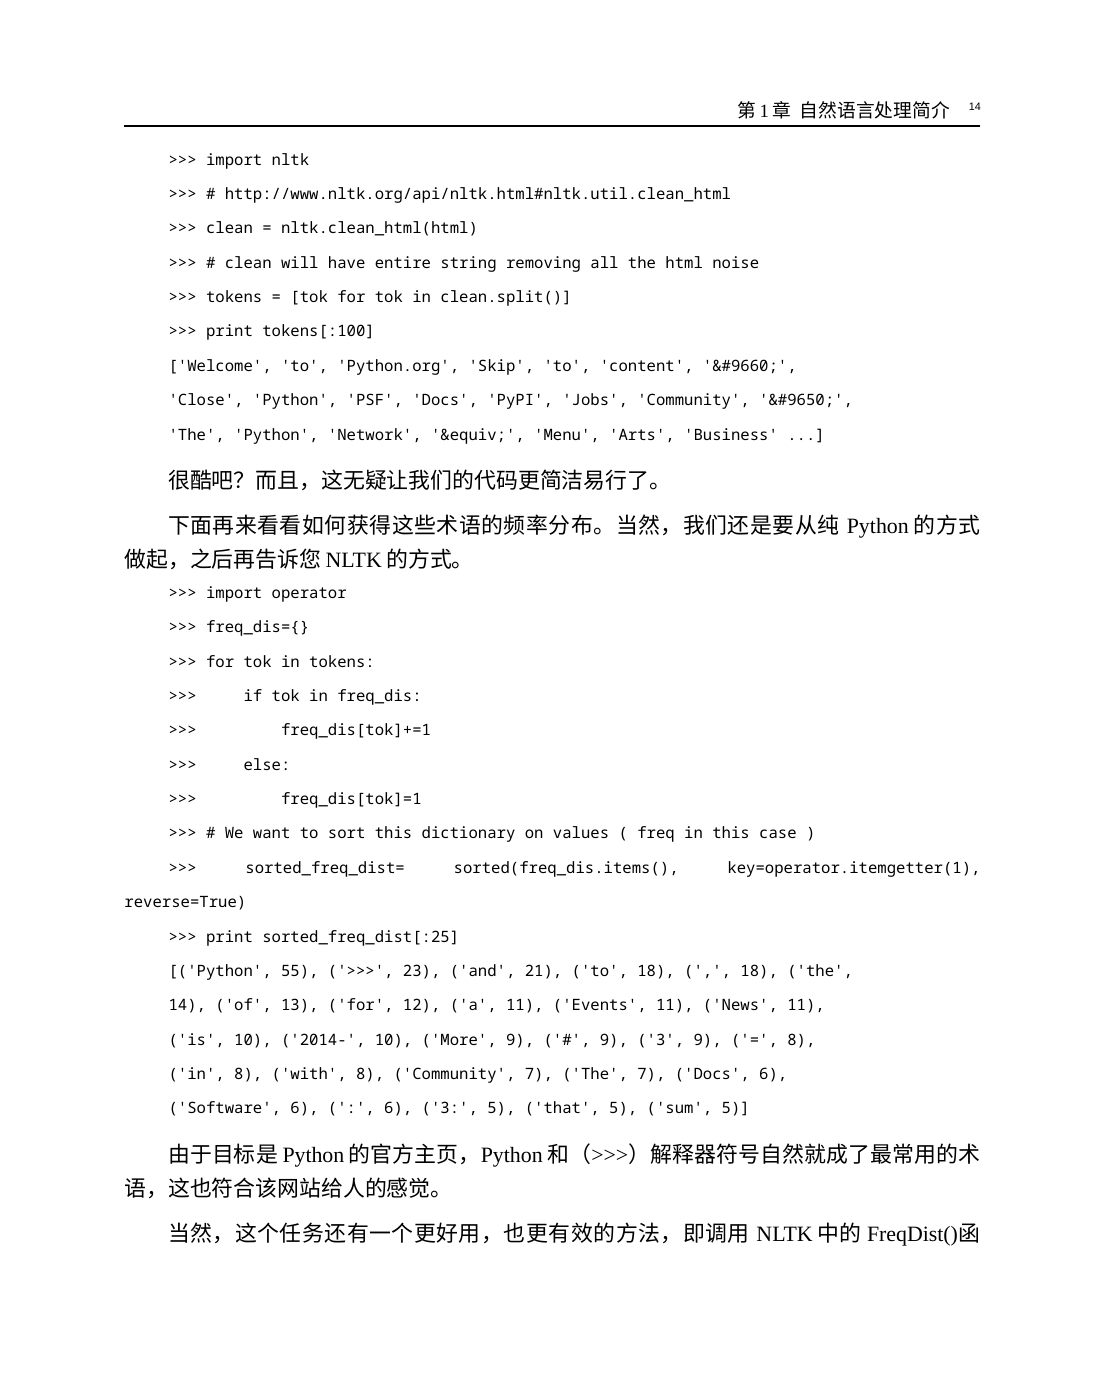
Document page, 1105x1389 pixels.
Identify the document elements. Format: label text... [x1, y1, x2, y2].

text ('is', 10), ('2014-', 10), ('More', 9), ('#', 9), ('3', 9), ('=', 8), [124, 1022, 980, 1056]
text ('in', 8), ('with', 8), ('Community', 7), ('The', 7), ('Docs', 6), [124, 1056, 980, 1091]
text 由于目标是Python的官方主页，Python和（>>>）解释器符号自然就成了最常用的术语，这也符合该网站给人的感觉。 [124, 1136, 980, 1204]
text >>> import operator [124, 575, 980, 609]
text >>> if tok in freq_dis: [124, 678, 980, 713]
text ('Software', 6), (':', 6), ('3:', 5), ('that', 5), ('sum', 5)] [124, 1091, 980, 1125]
text >>> print tokens[:100] [124, 314, 980, 348]
text [('Python', 55), ('>>>', 23), ('and', 21), ('to', 18), (',', 18), ('the', [124, 953, 980, 988]
text >>> for tok in tokens: [124, 644, 980, 678]
text >>> tokens = [tok for tok in clean.split()] [124, 279, 980, 314]
text >>> clean = nltk.clean_html(html) [124, 211, 980, 245]
text 'The', 'Python', 'Network', '&equiv;', 'Menu', 'Arts', 'Business' ...] [124, 417, 980, 451]
text 14), ('of', 13), ('for', 12), ('a', 11), ('Events', 11), ('News', 11), [124, 988, 980, 1022]
text >>> else: [124, 747, 980, 781]
text 很酷吧？而且，这无疑让我们的代码更简洁易行了。 [124, 462, 980, 496]
text >>> import nltk [124, 142, 980, 176]
text 'Close', 'Python', 'PSF', 'Docs', 'PyPI', 'Jobs', 'Community', '&#9650;', [124, 382, 980, 417]
text >>> freq_dis[tok]+=1 [124, 713, 980, 747]
text >>> sorted_freq_dist= sorted(freq_dis.items(), key=operator.itemgetter(1), reverse=True) [124, 850, 980, 919]
text >>> # We want to sort this dictionary on values ( freq in this case ) [124, 816, 980, 850]
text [124, 1215, 980, 1249]
text 下面再来看看如何获得这些术语的频率分布。当然，我们还是要从纯Python的方式做起，之后再告诉您NLTK的方式。 [124, 506, 980, 575]
text >>> freq_dis[tok]=1 [124, 781, 980, 816]
text ['Welcome', 'to', 'Python.org', 'Skip', 'to', 'content', '&#9660;', [124, 348, 980, 382]
text >>> freq_dis={} [124, 609, 980, 644]
text >>> # clean will have entire string removing all the html noise [124, 245, 980, 279]
text >>> print sorted_freq_dist[:25] [124, 919, 980, 953]
text >>> # http://www.nltk.org/api/nltk.html#nltk.util.clean_html [124, 176, 980, 211]
